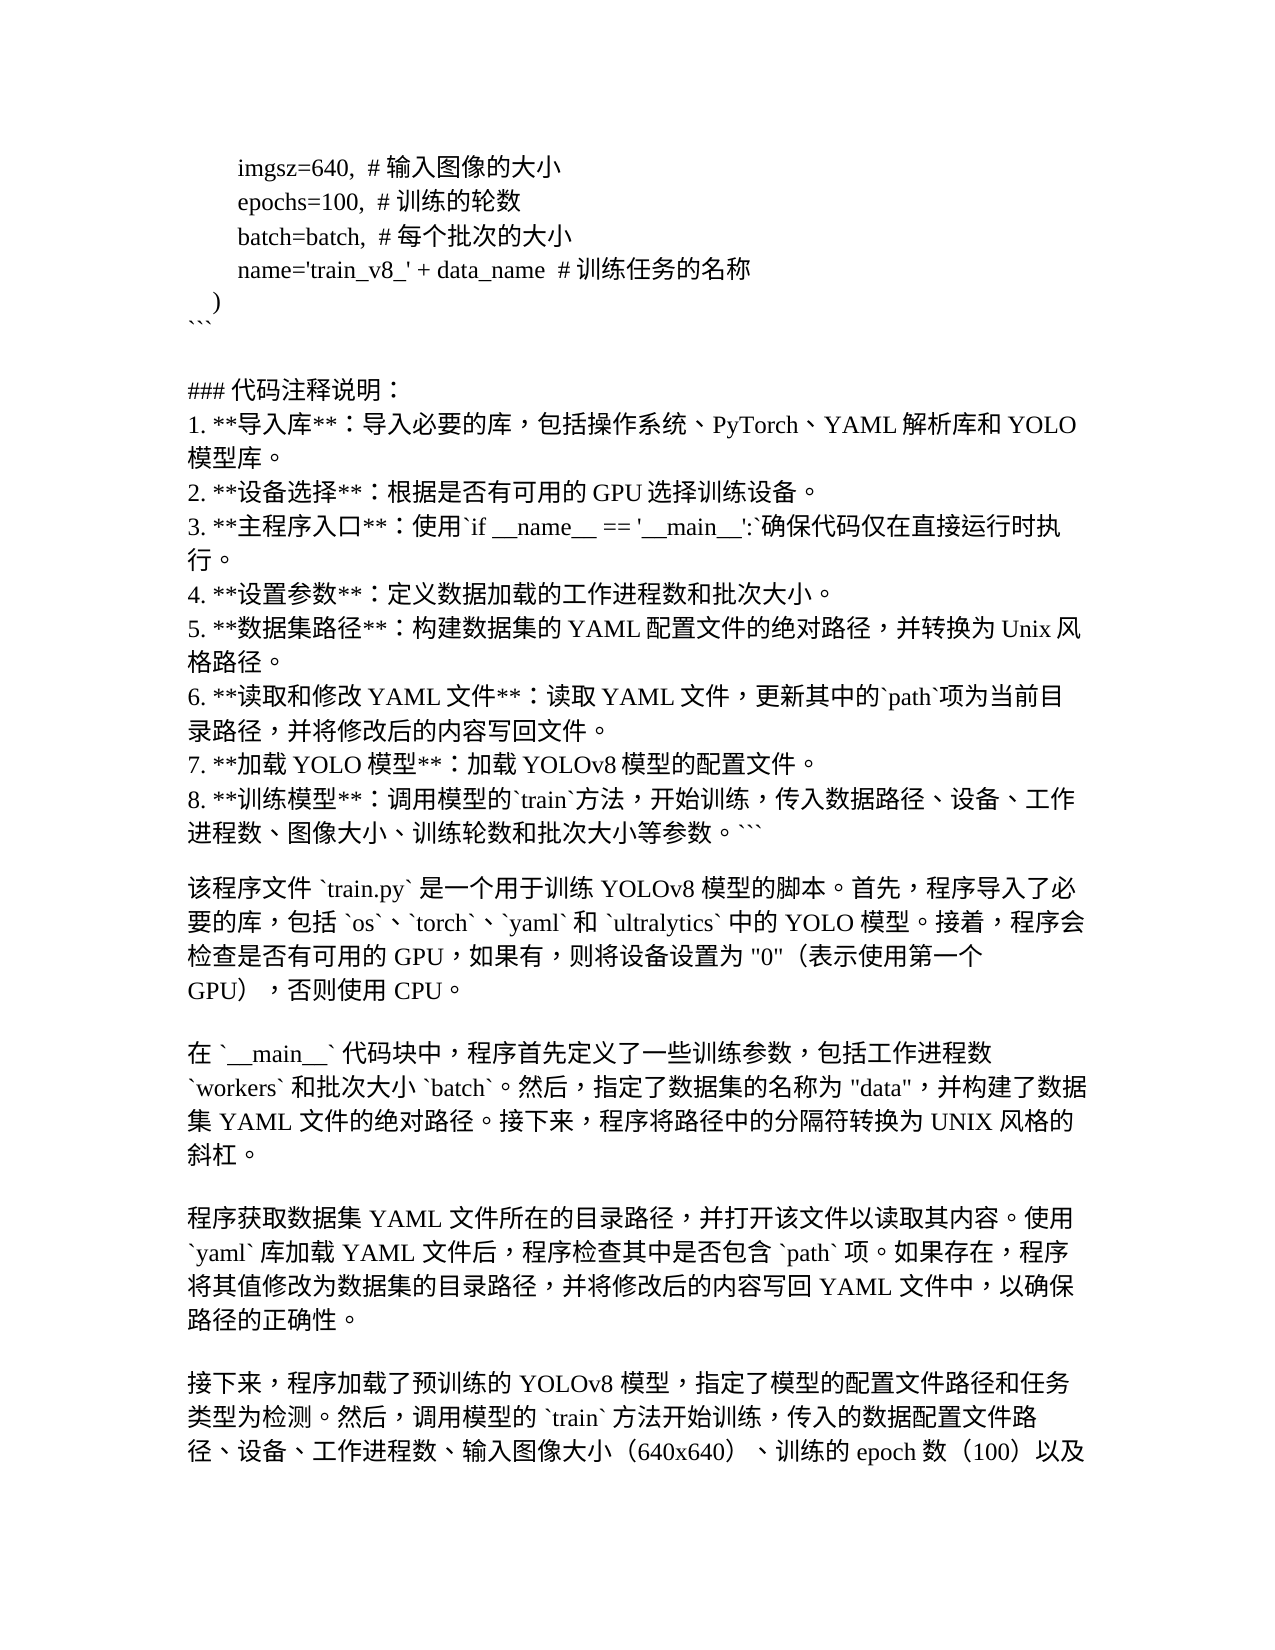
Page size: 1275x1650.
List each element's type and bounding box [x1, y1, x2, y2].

text [187, 150, 1087, 849]
text [187, 870, 1087, 1467]
